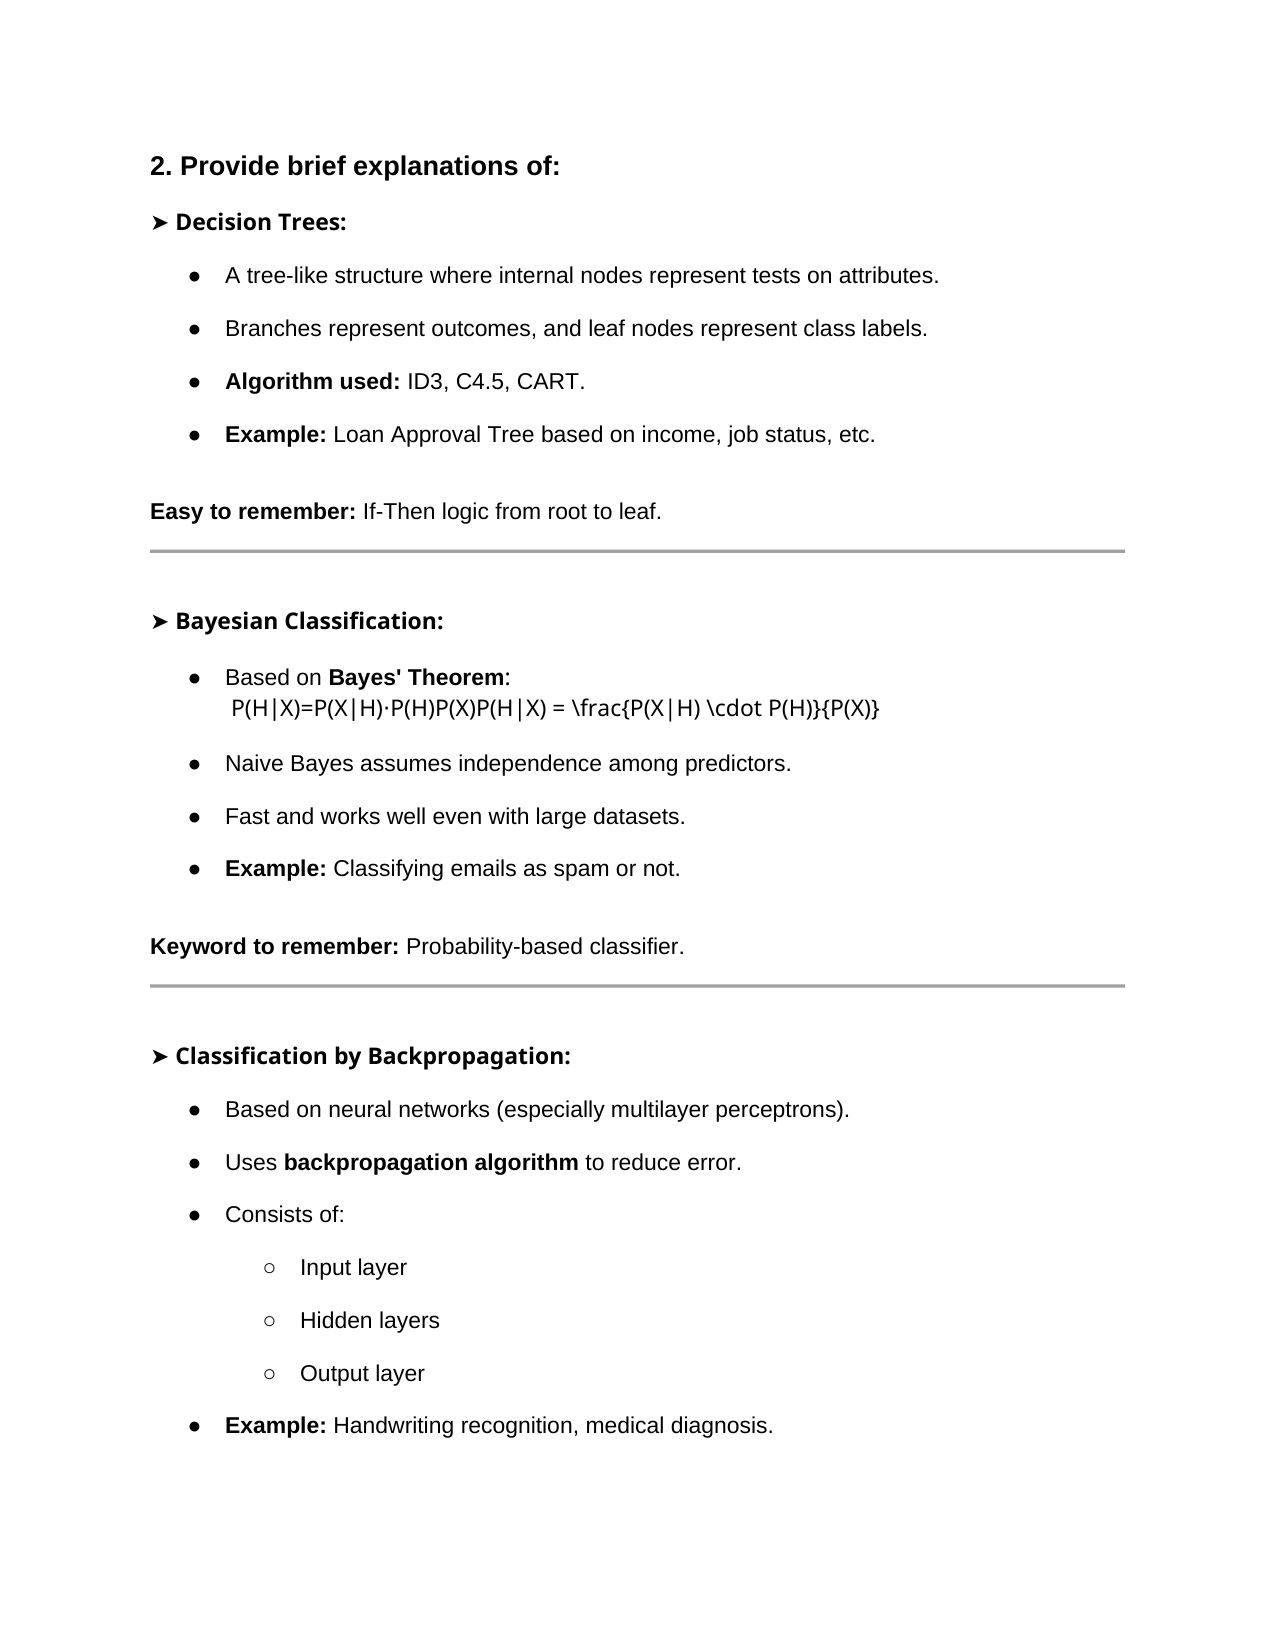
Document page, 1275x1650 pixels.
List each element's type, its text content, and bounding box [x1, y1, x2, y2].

list Example: Loan Approval Tree based on income, job status, etc. [187, 421, 1125, 473]
text Easy to remember: If-Then logic from root to leaf. [150, 498, 1125, 525]
list Example: Handwriting recognition, medical diagnosis. [187, 1412, 1125, 1465]
list A tree-like structure where internal nodes represent tests on attributes. [187, 262, 1125, 315]
list Algorithm used: ID3, C4.5, CART. [187, 368, 1125, 421]
text Keyword to remember: Probability-based classifier. [150, 933, 1125, 959]
list Based on neural networks (especially multilayer perceptrons). [187, 1096, 1125, 1149]
list Naive Bayes assumes independence among predictors. [187, 750, 1125, 803]
list Example: Classifying emails as spam or not. [187, 855, 1125, 908]
list Output layer [262, 1359, 1125, 1412]
subtitle ➤ Decision Trees: [150, 206, 1125, 237]
list Branches represent outcomes, and leaf nodes represent class labels. [187, 315, 1125, 368]
list Based on Bayes' Theorem: P(H∣X)=P(X∣H)⋅P(H)P(X)P(H|X) = \frac{P(X|H) \cdot P(H)}{P(X)} [187, 661, 1125, 750]
subtitle ➤ Bayesian Classification: [150, 605, 1125, 636]
list Hidden layers [262, 1307, 1125, 1359]
list Consists of: [187, 1201, 1125, 1254]
subtitle 2. Provide brief explanations of: [150, 150, 1125, 181]
list Input layer [262, 1254, 1125, 1307]
subtitle ➤ Classification by Backpropagation: [150, 1040, 1125, 1071]
list Uses backpropagation algorithm to reduce error. [187, 1149, 1125, 1201]
list Fast and works well even with large datasets. [187, 803, 1125, 855]
